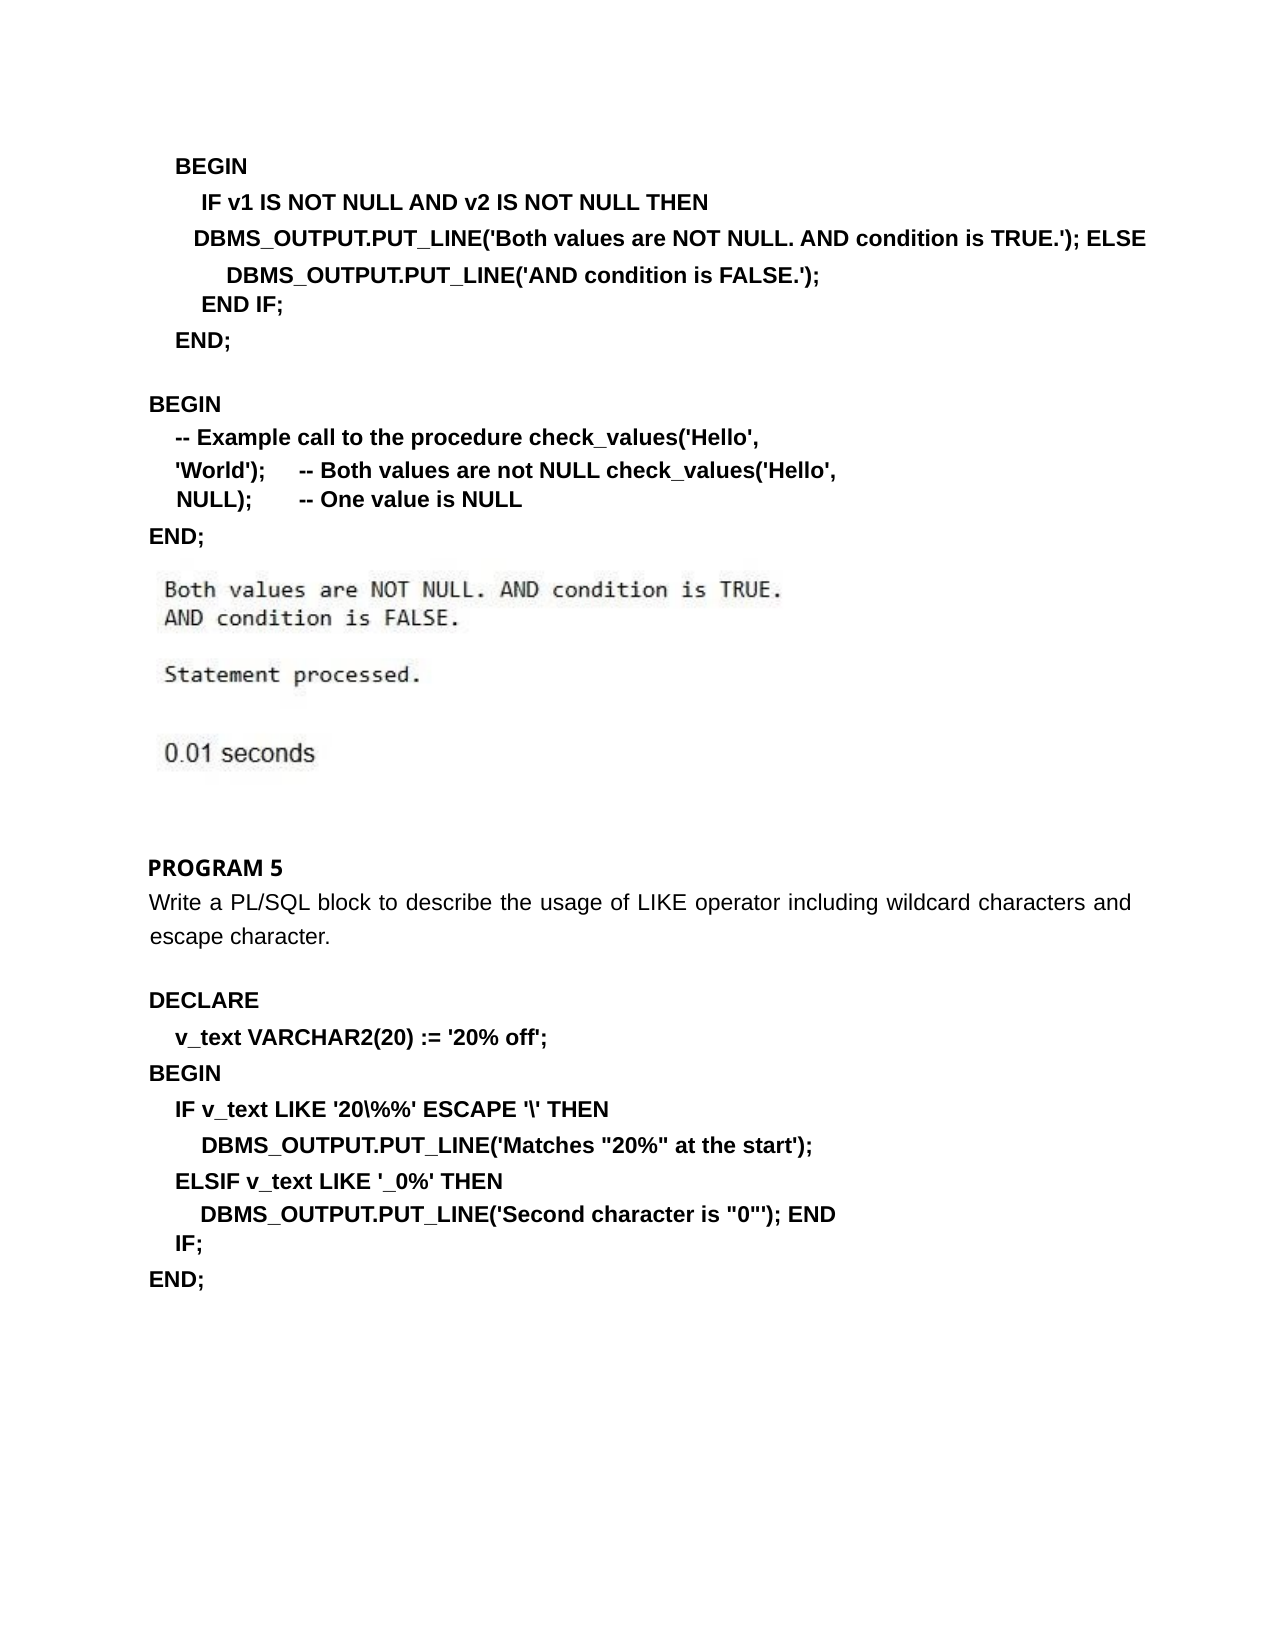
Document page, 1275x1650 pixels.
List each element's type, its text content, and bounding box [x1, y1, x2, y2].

text DBMS_OUTPUT.PUT_LINE('Both values are NOT NULL. AND condition is TRUE.'); ELSE [193, 225, 1147, 252]
text DBMS_OUTPUT.PUT_LINE('AND condition is FALSE.'); END IF; [201, 262, 875, 317]
text BEGIN [175, 153, 1005, 179]
text Write a PL/SQL block to describe the usage of LIKE operator including wildcard characters and escape character. [148, 889, 1132, 949]
text DECLARE [148, 987, 1005, 1014]
subtitle PROGRAM 5 [147, 852, 390, 883]
text 'World'); -- Both values are not NULL check_values('Hello', NULL); -- One value is NULL [175, 457, 838, 513]
text END; [148, 523, 1005, 549]
text BEGIN [148, 391, 1005, 418]
text v_text VARCHAR2(20) := '20% off'; [175, 1023, 1005, 1050]
text BEGIN [148, 1060, 1005, 1086]
text IF v1 IS NOT NULL AND v2 IS NOT NULL THEN [201, 189, 1005, 216]
text IF v_text LIKE '20\%%' ESCAPE '\' THEN [175, 1096, 1005, 1122]
text -- Example call to the procedure check_values('Hello', [175, 424, 1005, 450]
text END; [148, 1266, 1005, 1292]
text DBMS_OUTPUT.PUT_LINE('Matches "20%" at the start'); [201, 1132, 1005, 1158]
text DBMS_OUTPUT.PUT_LINE('Second character is "0"'); END IF; [175, 1201, 837, 1256]
picture [156, 558, 851, 811]
text ELSIF v_text LIKE '_0%' THEN [175, 1168, 1005, 1194]
text END; [175, 327, 1005, 353]
